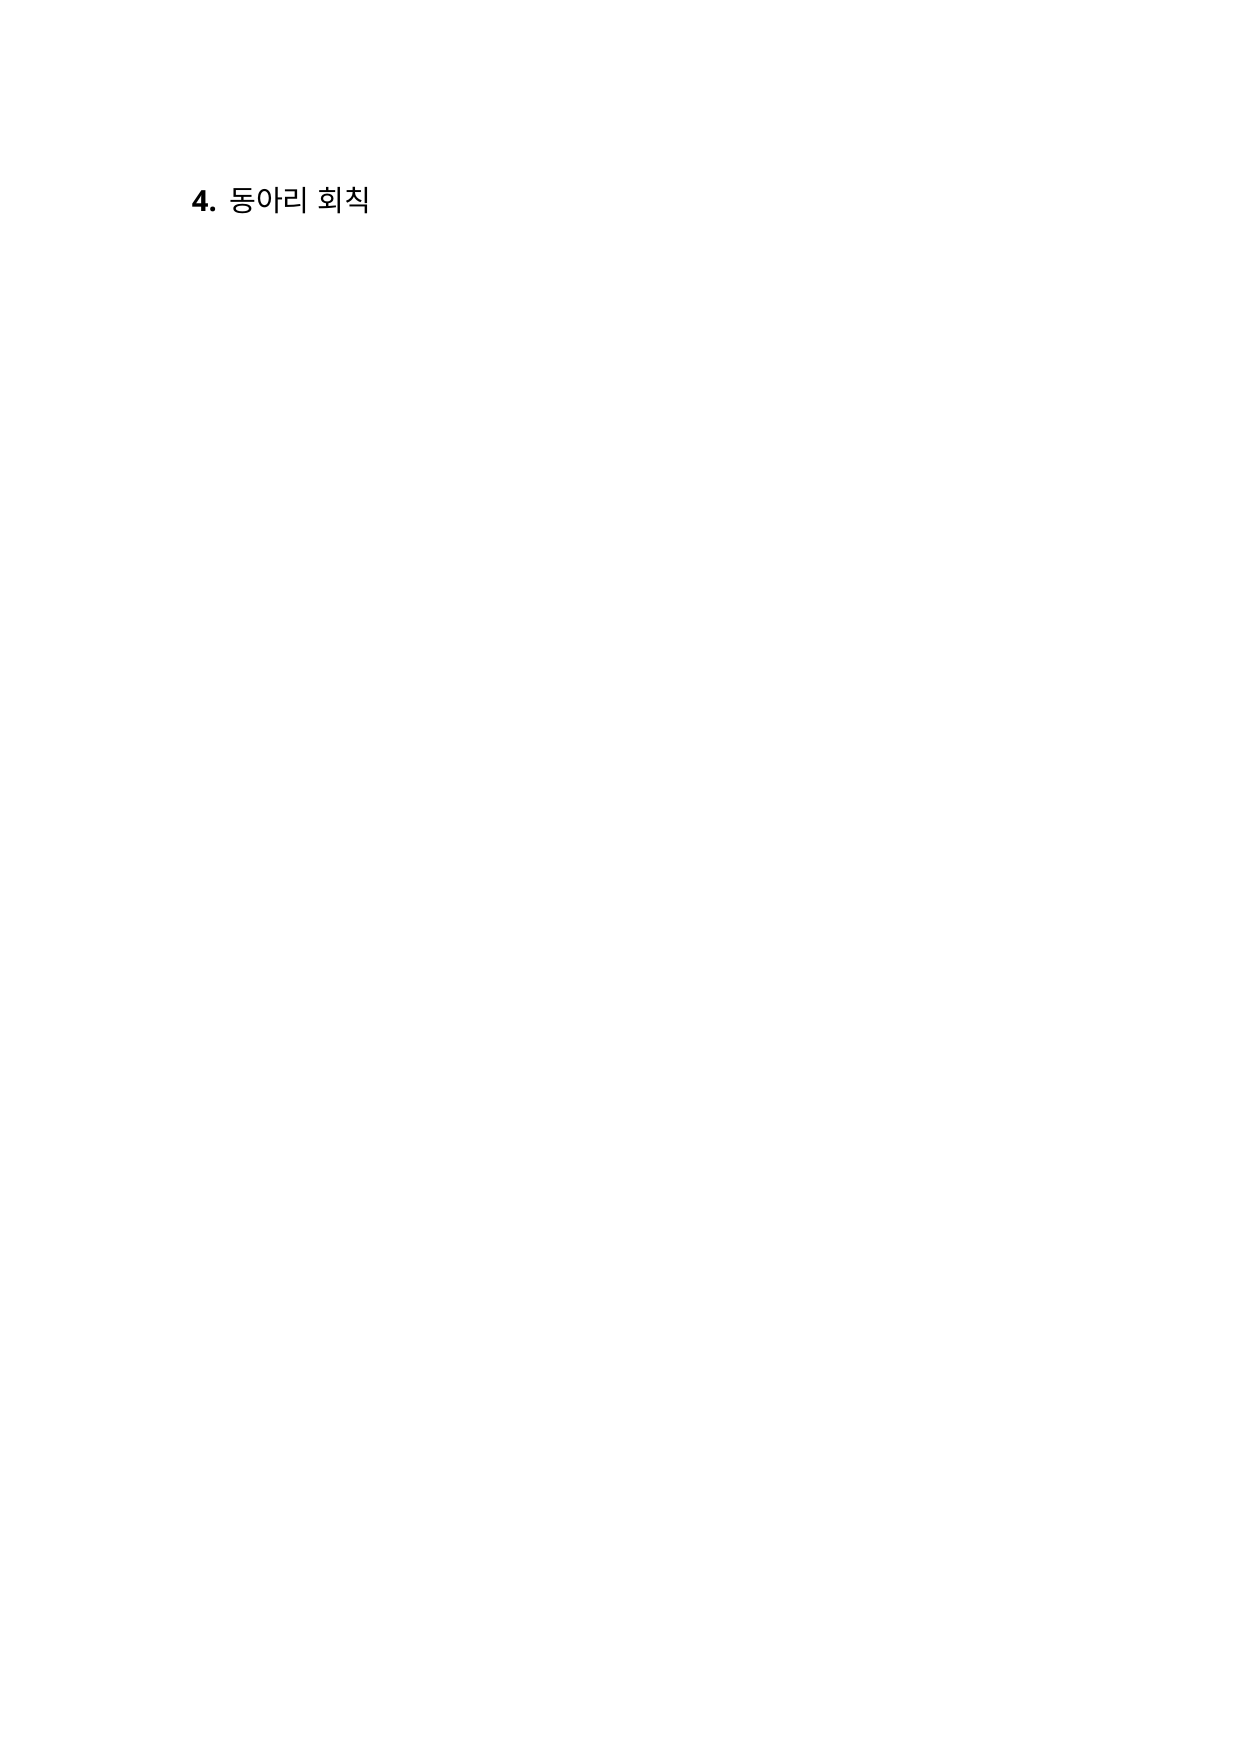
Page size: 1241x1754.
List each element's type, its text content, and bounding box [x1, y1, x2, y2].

list 동아리 회칙 [192, 177, 1090, 219]
